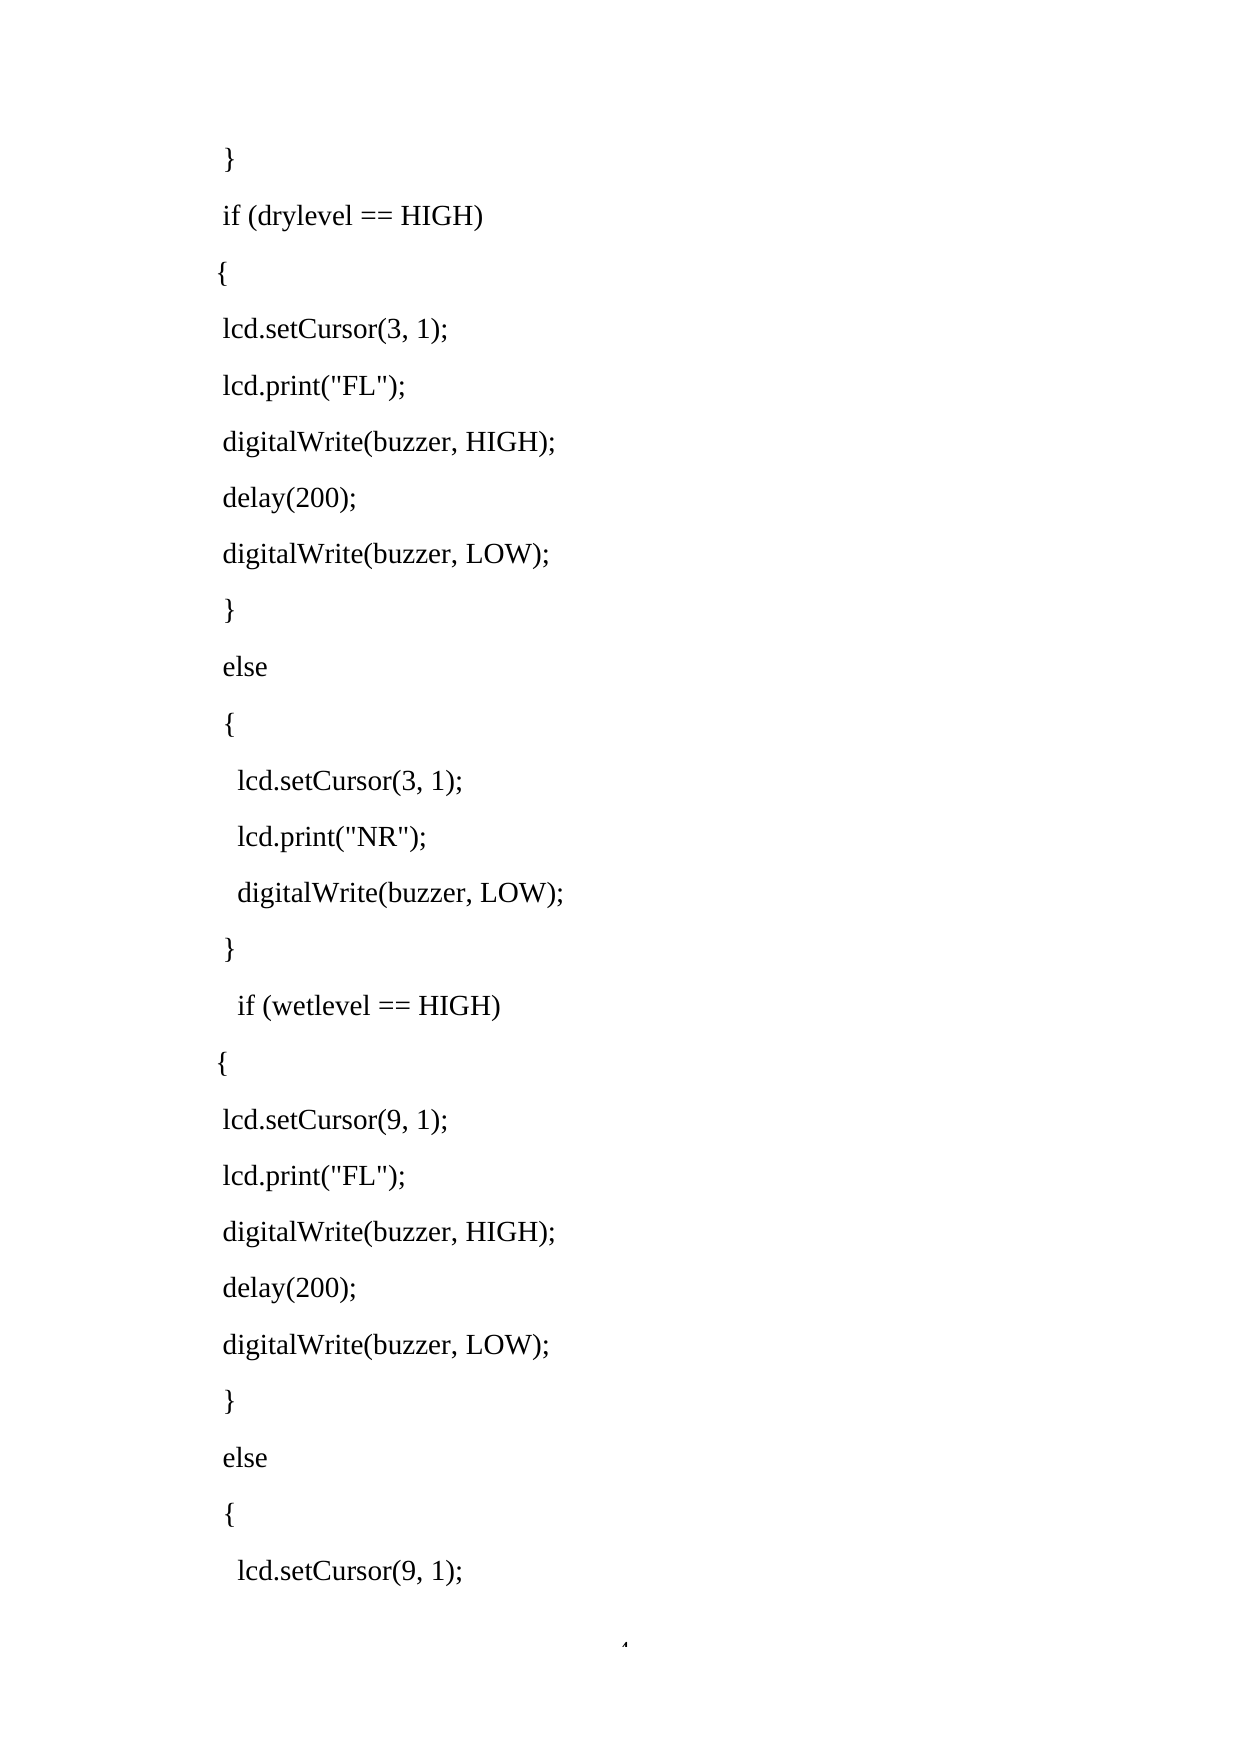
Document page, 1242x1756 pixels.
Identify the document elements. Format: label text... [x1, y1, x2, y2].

text { [222, 1496, 1142, 1530]
text else [222, 649, 1142, 683]
text } [222, 593, 1142, 626]
text lcd.setCursor(3, 1); lcd.print("FL"); digitalWrite(buzzer, HIGH); delay(200); digitalWrite(buzzer, LOW); [222, 312, 558, 570]
text { [215, 255, 1142, 289]
text } [222, 1383, 1142, 1417]
text lcd.setCursor(9, 1); [237, 1553, 1142, 1587]
text if (wetlevel == HIGH) [237, 988, 1142, 1022]
text lcd.setCursor(9, 1); lcd.print("FL"); digitalWrite(buzzer, HIGH); delay(200); digitalWrite(buzzer, LOW); [222, 1102, 558, 1360]
text { [215, 1045, 1142, 1079]
text } [222, 142, 1142, 175]
text } [222, 932, 1142, 965]
text lcd.setCursor(3, 1); lcd.print("NR"); digitalWrite(buzzer, LOW); [237, 763, 612, 909]
text if (drylevel == HIGH) [222, 198, 1142, 232]
text else [222, 1440, 1142, 1473]
text { [222, 706, 1142, 740]
